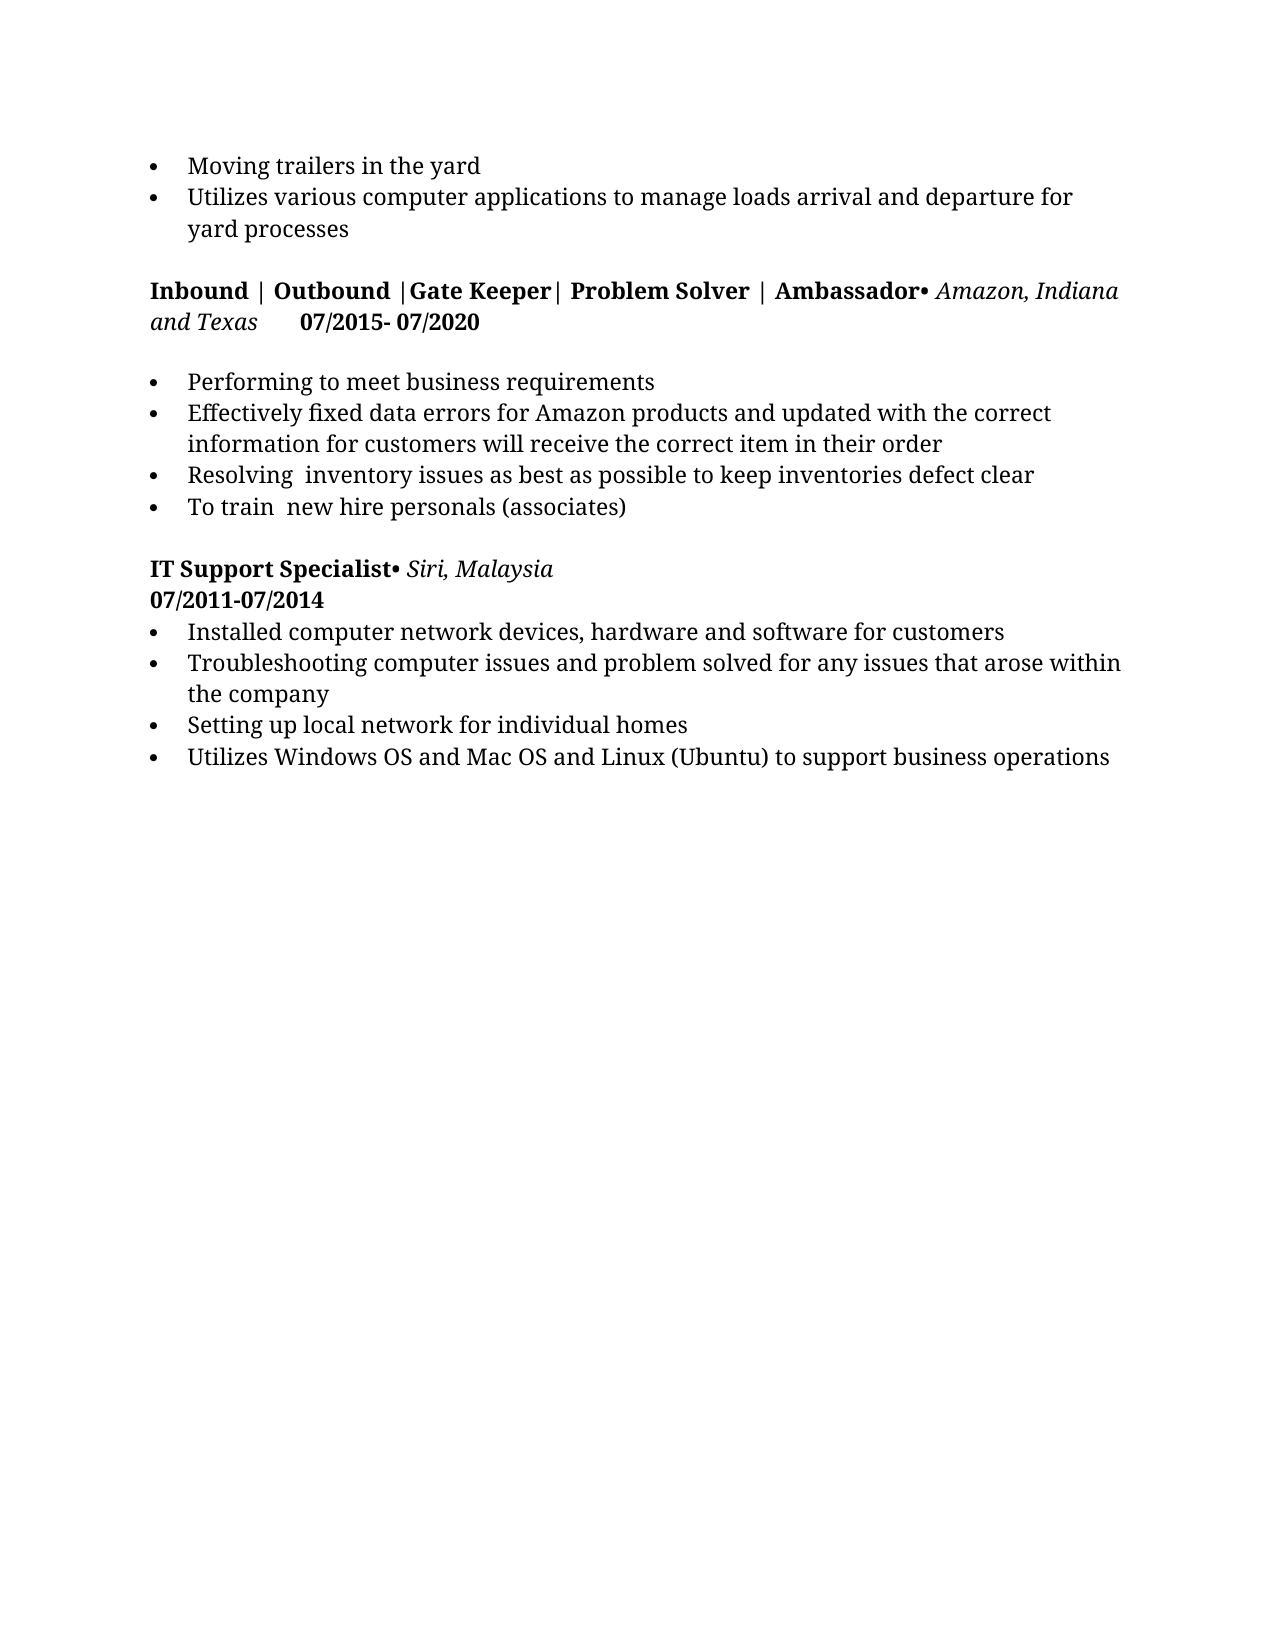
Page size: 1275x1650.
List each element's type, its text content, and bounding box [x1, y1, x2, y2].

text Inbound | Outbound |Gate Keeper| Problem Solver | Ambassador• Amazon, Indiana and Texas 07/2015- 07/2020 [150, 275, 1125, 337]
list To train new hire personals (associates) [150, 491, 1125, 522]
list Utilizes Windows OS and Mac OS and Linux (Ubuntu) to support business operations [150, 741, 1125, 772]
list Utilizes various computer applications to manage loads arrival and departure for yard processes [150, 181, 1125, 244]
list Moving trailers in the yard [150, 150, 1125, 181]
list Performing to meet business requirements [150, 366, 1125, 397]
list Effectively fixed data errors for Amazon products and updated with the correct information for customers will receive the correct item in their order [150, 397, 1125, 459]
list Resolving inventory issues as best as possible to keep inventories defect clear [150, 459, 1125, 491]
list Installed computer network devices, hardware and software for customers [150, 616, 1125, 647]
text IT Support Specialist• Siri, Malaysia 07/2011-07/2014 [150, 553, 1125, 616]
list Troubleshooting computer issues and problem solved for any issues that arose within the company [150, 647, 1125, 709]
list Setting up local network for individual homes [150, 709, 1125, 741]
